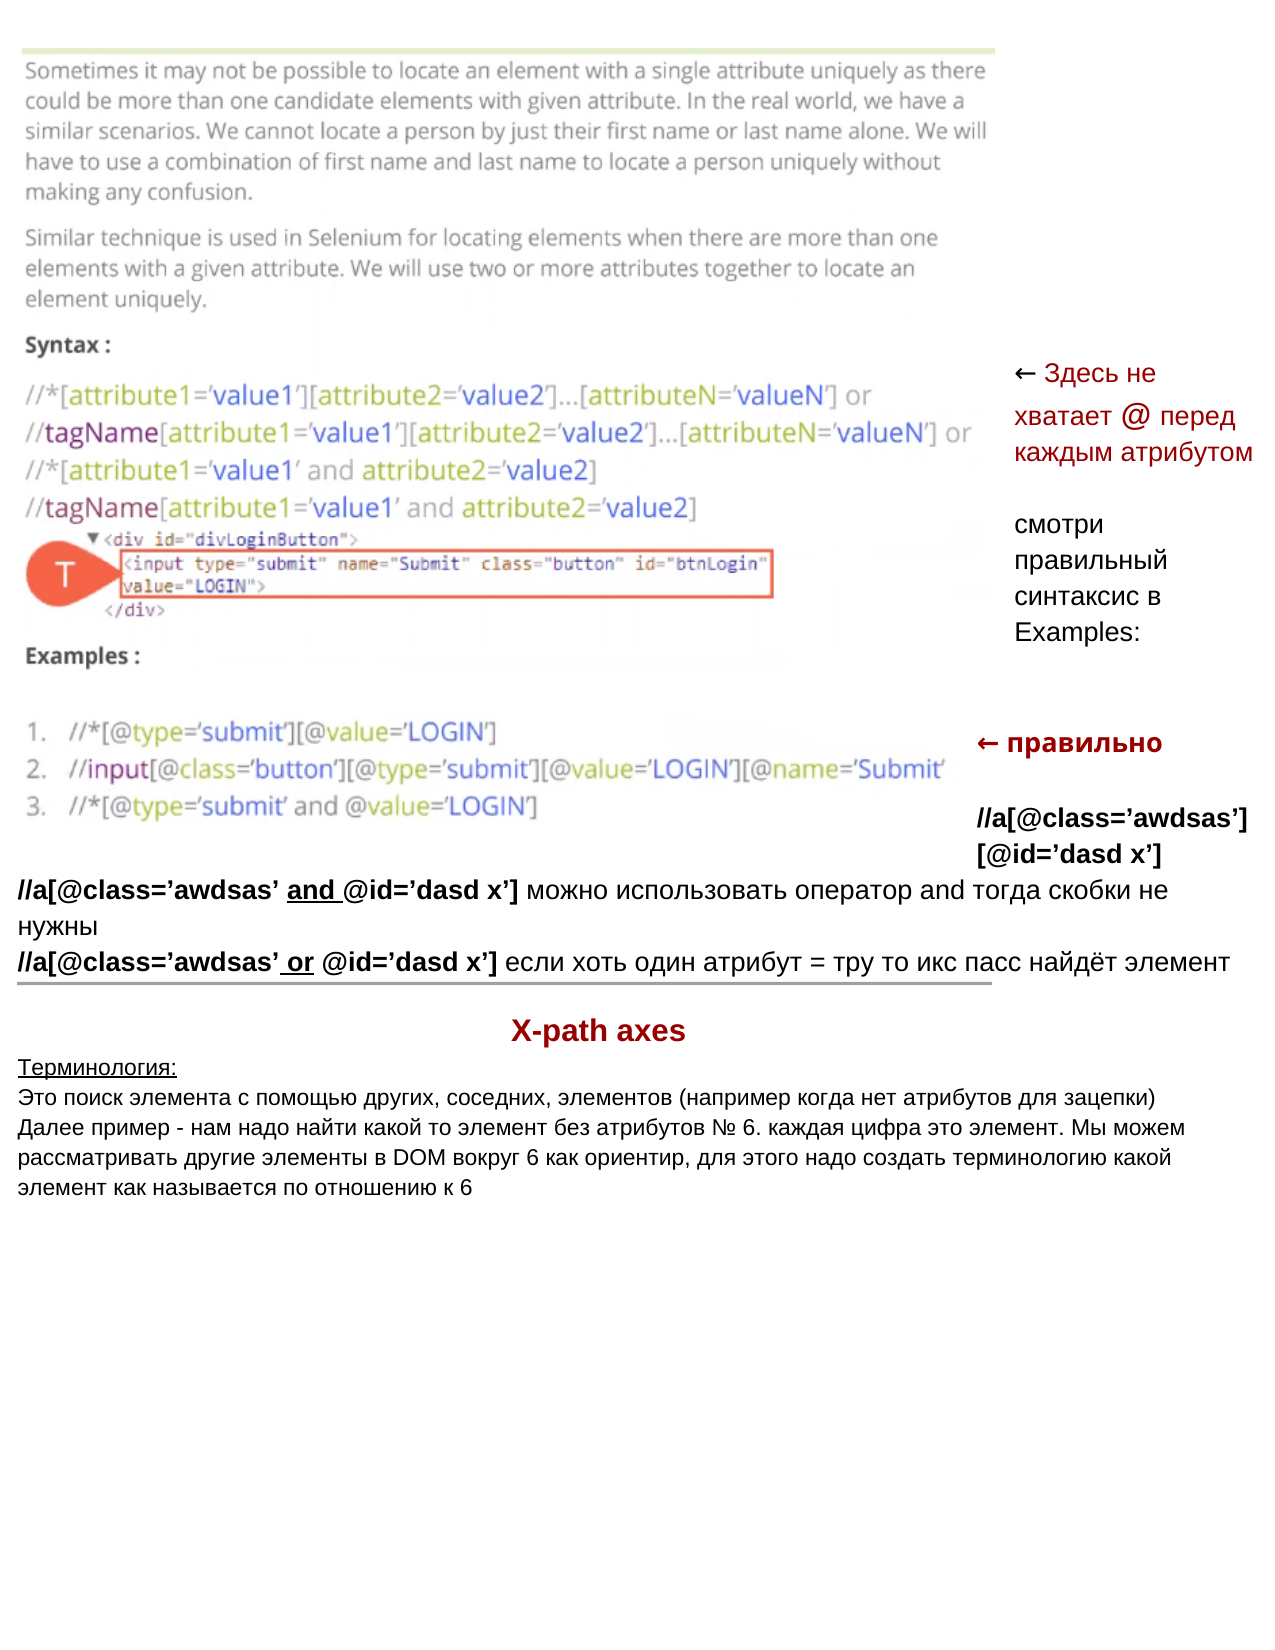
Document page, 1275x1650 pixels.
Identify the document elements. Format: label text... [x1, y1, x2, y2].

text ← правильно [958, 724, 1257, 761]
text X-path axes [17, 1012, 1257, 1048]
text Далее пример - нам надо найти какой то элемент без атрибутов № 6. каждая цифра это элемент. Мы можем рассматривать другие элементы в DOM вокруг 6 как ориентир, для этого надо создать терминологию какой элемент как называется по отношению к 6 [17, 1114, 1257, 1201]
text //a[@class=’awdsas’][@id=’dasd x’] [17, 802, 1257, 869]
text смотри правильный синтаксис в Examples: [996, 508, 1257, 647]
text //a[@class=’awdsas’ or @id=’dasd x’] если хоть один атрибут = тру то икс пасс найдёт элемент [17, 946, 1257, 977]
text //a[@class=’awdsas’ and @id=’dasd x’] можно использовать оператор and тогда скобки не нужны [17, 874, 1257, 941]
text Это поиск элемента с помощью других, соседних, элементов (например когда нет атрибутов для зацепки) [17, 1084, 1257, 1110]
text ← Здесь не хватает @ перед каждым атрибутом [996, 354, 1257, 468]
picture [20, 48, 996, 672]
text Терминология: [17, 1053, 1257, 1080]
picture [20, 711, 958, 827]
